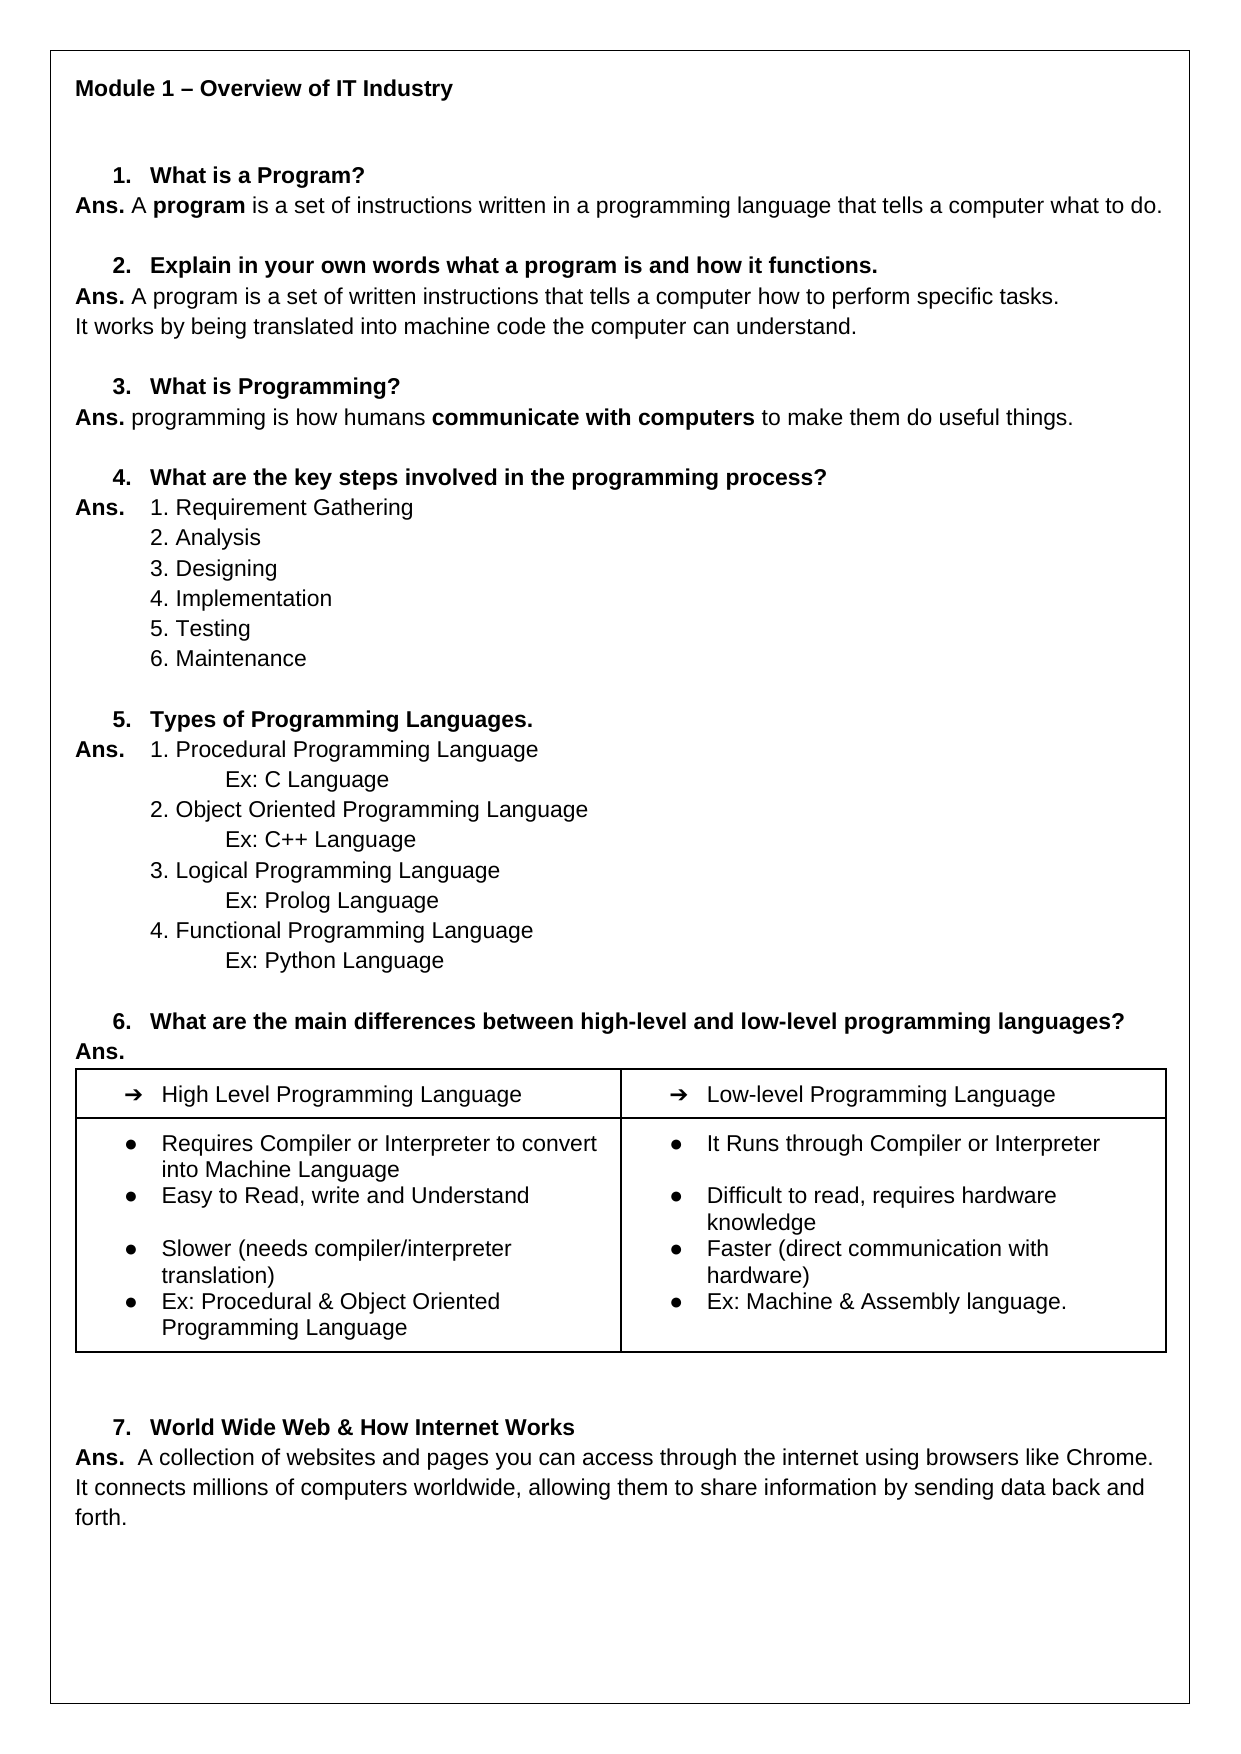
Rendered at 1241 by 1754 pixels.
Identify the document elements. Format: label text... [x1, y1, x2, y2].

list What are the key steps involved in the programming process? [112, 464, 1165, 490]
table_cell It Runs through Compiler or Interpreter Difficult to read, requires hardware knowledge Faster (direct communication with hardware) Ex: Machine & Assembly language. [622, 1119, 1165, 1351]
text 4. Implementation [75, 585, 1165, 611]
text Ans. programming is how humans communicate with computers to make them do useful things. [75, 403, 1165, 430]
text 2. Object Oriented Programming Language [75, 796, 1165, 822]
list Explain in your own words what a program is and how it functions. [112, 252, 1165, 279]
list What is a Program? [112, 162, 1165, 188]
table_header High Level Programming Language [77, 1070, 620, 1117]
text Ans. [75, 1038, 1165, 1064]
text Ex: C Language [75, 766, 1165, 792]
list What is Programming? [112, 373, 1165, 399]
text Ans. A program is a set of instructions written in a programming language that tells a computer what to do. [75, 192, 1165, 218]
text It works by being translated into machine code the computer can understand. [75, 313, 1165, 339]
text Ex: C++ Language [75, 826, 1165, 853]
list Types of Programming Languages. [112, 706, 1165, 732]
text 6. Maintenance [75, 645, 1165, 671]
text 3. Designing [75, 554, 1165, 581]
text Ex: Prolog Language [75, 887, 1165, 913]
table_cell Requires Compiler or Interpreter to convert into Machine Language Easy to Read, write and Understand Slower (needs compiler/interpreter translation) Ex: Procedural & Object Oriented Programming Language [77, 1119, 620, 1351]
text Ex: Python Language [75, 947, 1165, 973]
list World Wide Web & How Internet Works [112, 1413, 1165, 1440]
text Ans. 1. Requirement Gathering [75, 494, 1165, 520]
text Ans. 1. Procedural Programming Language [75, 736, 1165, 762]
text 5. Testing [75, 615, 1165, 641]
text Ans. A program is a set of written instructions that tells a computer how to perform specific tasks. [75, 283, 1165, 309]
list What are the main differences between high-level and low-level programming languages? [112, 1008, 1165, 1034]
text 3. Logical Programming Language [75, 857, 1165, 883]
text 2. Analysis [75, 524, 1165, 551]
text 4. Functional Programming Language [75, 917, 1165, 943]
table_header Low-level Programming Language [622, 1070, 1165, 1117]
text Ans. A collection of websites and pages you can access through the internet using browsers like Chrome. It connects millions of computers worldwide, allowing them to share information by sending data back and forth. [75, 1444, 1165, 1531]
